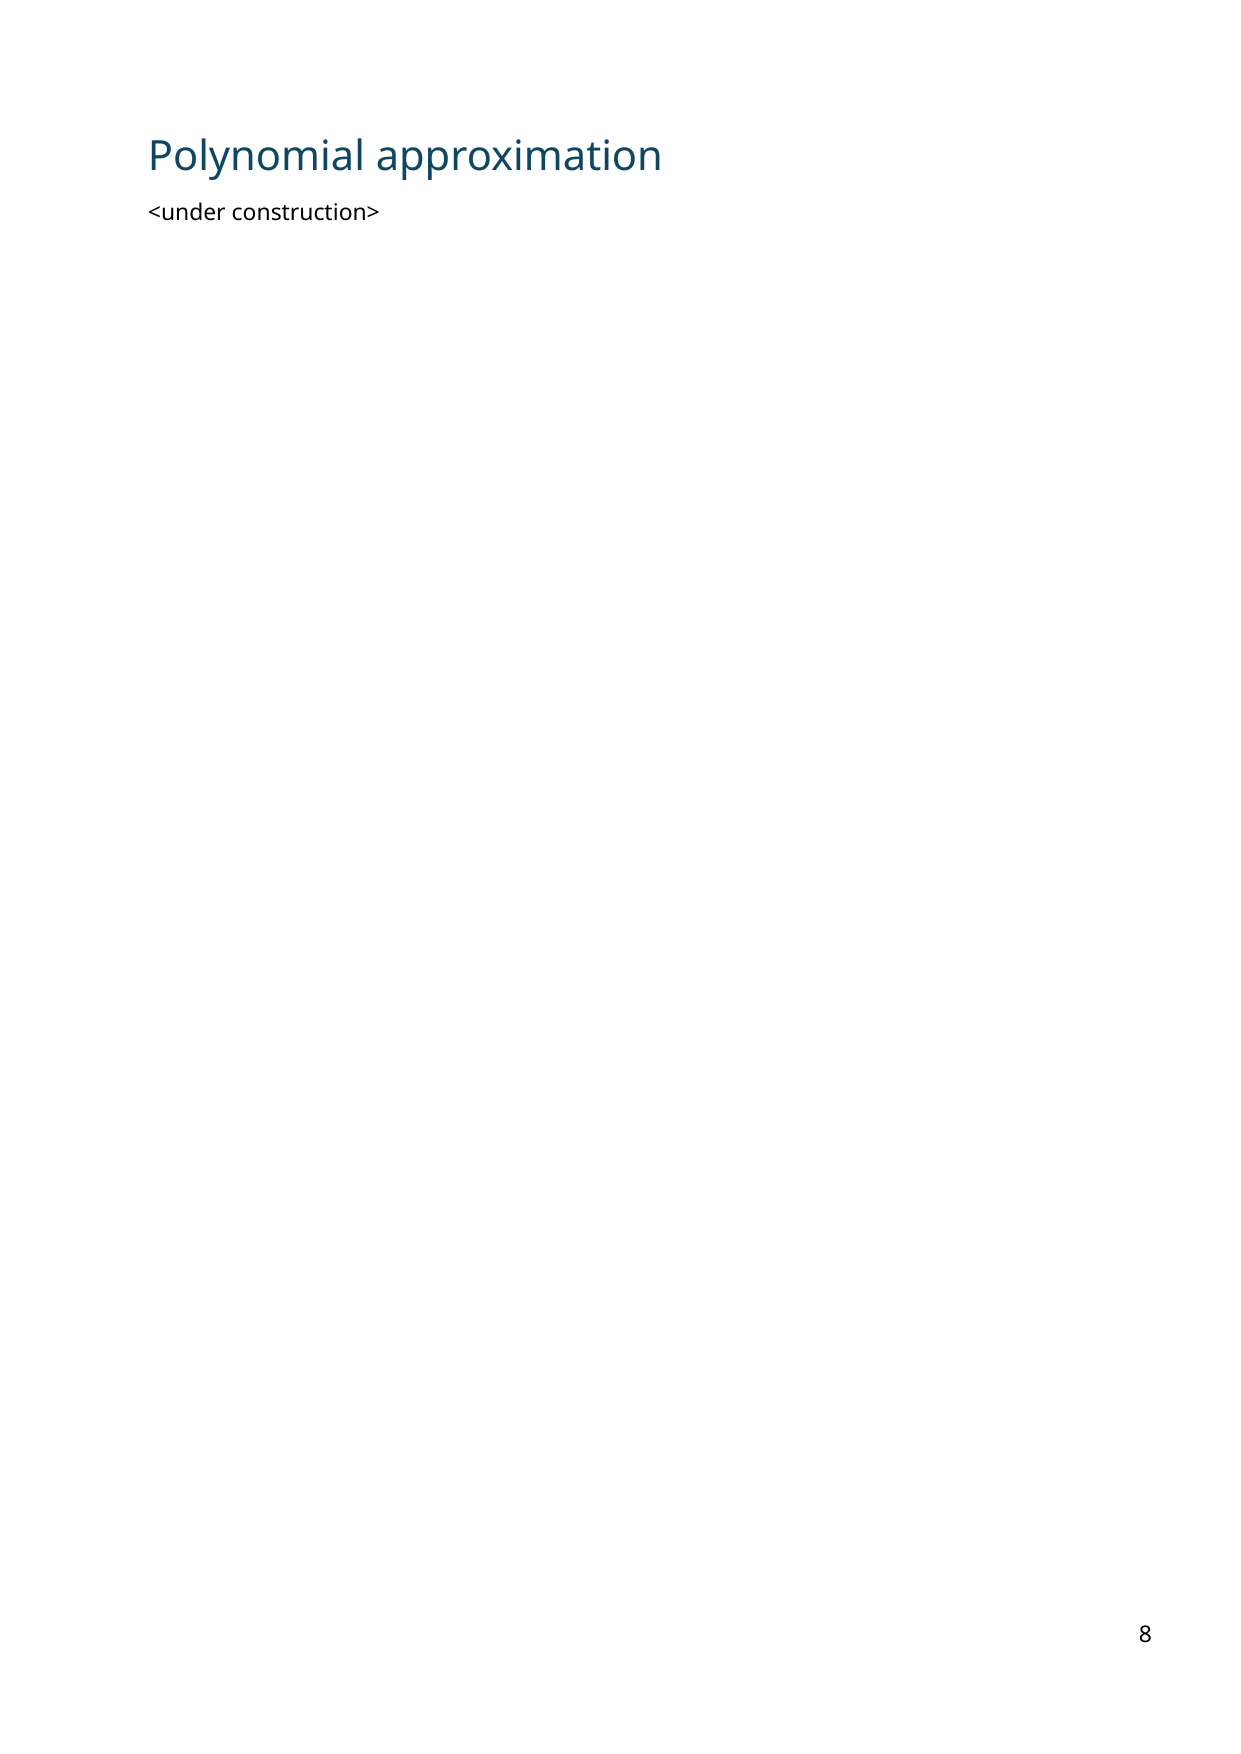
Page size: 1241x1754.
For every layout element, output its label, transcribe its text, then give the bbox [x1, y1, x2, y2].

subtitle Polynomial approximation [148, 126, 1152, 183]
text <under construction> [148, 196, 1152, 227]
